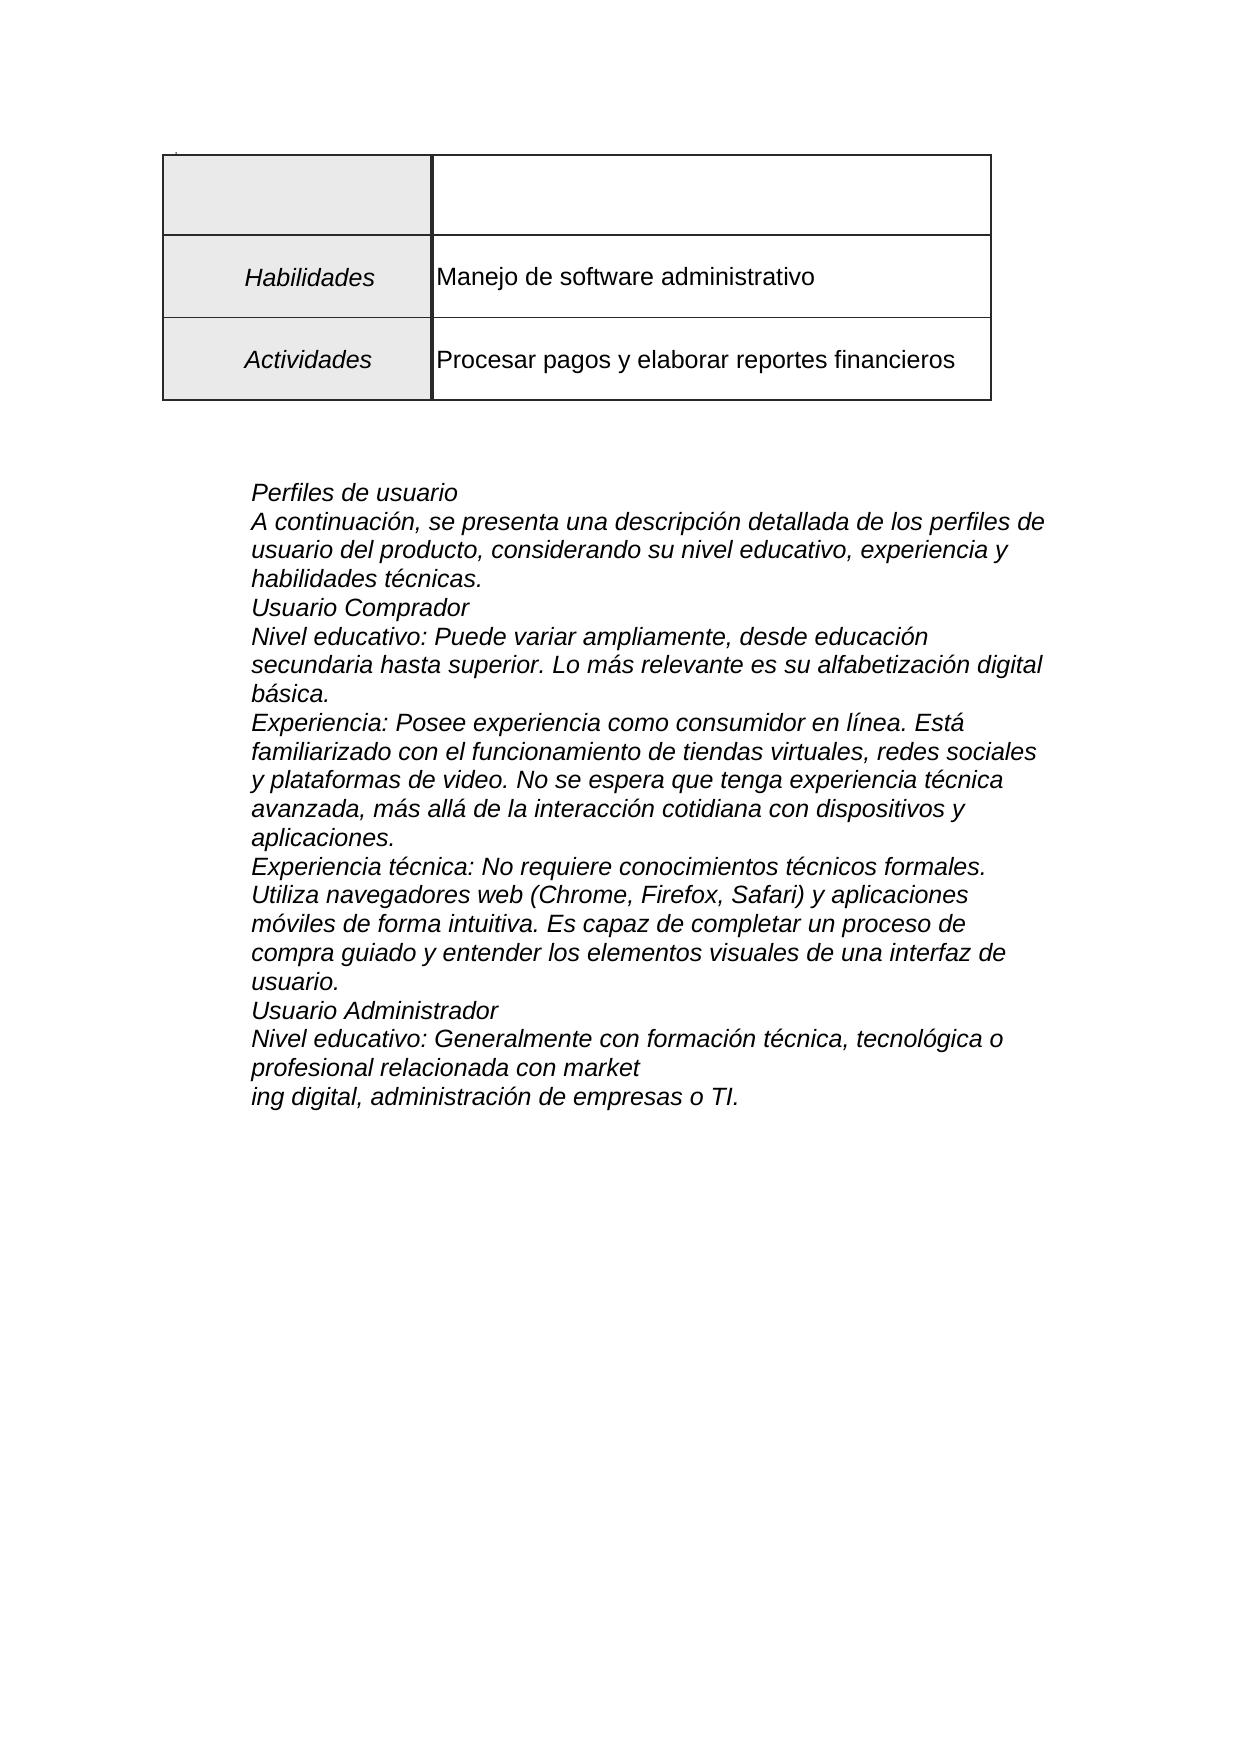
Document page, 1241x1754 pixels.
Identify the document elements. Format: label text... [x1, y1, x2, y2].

text Experiencia: Posee experiencia como consumidor en línea. Está familiarizado con el funcionamiento de tiendas virtuales, redes sociales y plataformas de video. No se espera que tenga experiencia técnica avanzada, más allá de la interacción cotidiana con dispositivos y aplicaciones. [251, 708, 1054, 852]
text Perfiles de usuario [251, 478, 1107, 507]
text Usuario Administrador [251, 996, 1107, 1024]
text A continuación, se presenta una descripción detallada de los perfiles de usuario del producto, considerando su nivel educativo, experiencia y habilidades técnicas. [251, 507, 1054, 593]
text Usuario Comprador [251, 593, 1107, 622]
text Experiencia técnica: No requiere conocimientos técnicos formales. Utiliza navegadores web (Chrome, Firefox, Safari) y aplicaciones móviles de forma intuitiva. Es capaz de completar un proceso de compra guiado y entender los elementos visuales de una interfaz de usuario. [251, 852, 1054, 996]
text Nivel educativo: Generalmente con formación técnica, tecnológica o profesional relacionada con market [251, 1024, 1054, 1082]
text Nivel educativo: Puede variar ampliamente, desde educación secundaria hasta superior. Lo más relevante es su alfabetización digital básica. [251, 622, 1054, 708]
text ing digital, administración de empresas o TI. [251, 1082, 1054, 1111]
